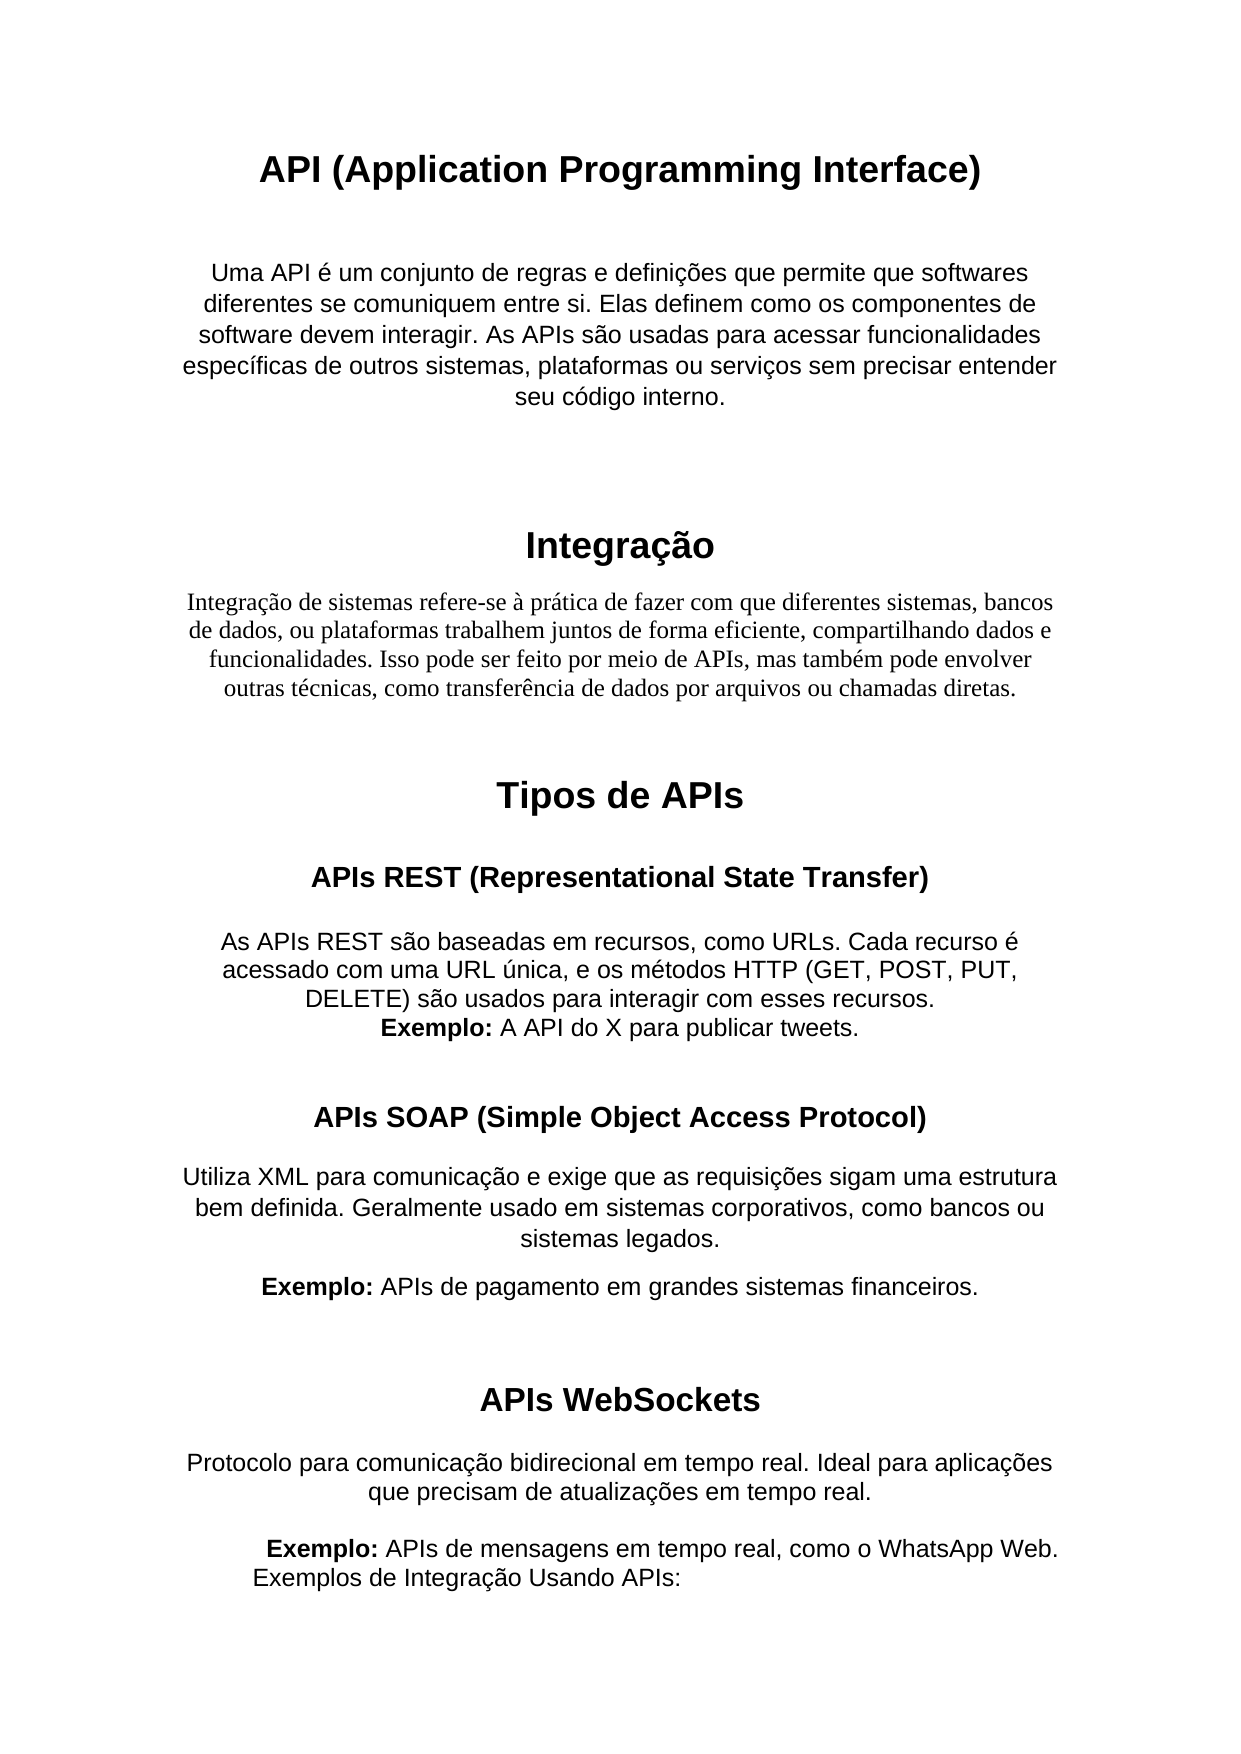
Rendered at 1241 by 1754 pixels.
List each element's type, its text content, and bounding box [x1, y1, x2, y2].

text Exemplo: A API do X para publicar tweets. [177, 1013, 1063, 1042]
text APIs WebSockets [177, 1380, 1063, 1418]
text Integração de sistemas refere-se à prática de fazer com que diferentes sistemas, bancos de dados, ou plataformas trabalhem juntos de forma eficiente, compartilhando dados e funcionalidades. Isso pode ser feito por meio de APIs, mas também pode envolver outras técnicas, como transferência de dados por arquivos ou chamadas diretas. [177, 587, 1063, 702]
text Uma API é um conjunto de regras e definições que permite que softwares diferentes se comuniquem entre si. Elas definem como os componentes de software devem interagir. As APIs são usadas para acessar funcionalidades específicas de outros sistemas, plataformas ou serviços sem precisar entender seu código interno. [177, 258, 1063, 411]
text Utiliza XML para comunicação e exige que as requisições sigam uma estrutura bem definida. Geralmente usado em sistemas corporativos, como bancos ou sistemas legados. [177, 1162, 1063, 1253]
text Exemplo: APIs de pagamento em grandes sistemas financeiros. [177, 1272, 1063, 1301]
text APIs REST (Representational State Transfer) [177, 860, 1063, 893]
text Exemplo: APIs de mensagens em tempo real, como o WhatsApp Web. Exemplos de Integração Usando APIs: [252, 1534, 1063, 1592]
text API (Application Programming Interface) [177, 148, 1063, 191]
text As APIs REST são baseadas em recursos, como URLs. Cada recurso é acessado com uma URL única, e os métodos HTTP (GET, POST, PUT, DELETE) são usados para interagir com esses recursos. [177, 927, 1063, 1013]
text APIs SOAP (Simple Object Access Protocol) [177, 1100, 1063, 1133]
text Integração [177, 523, 1063, 566]
text Protocolo para comunicação bidirecional em tempo real. Ideal para aplicações que precisam de atualizações em tempo real. [177, 1448, 1063, 1505]
text Tipos de APIs [177, 773, 1063, 817]
